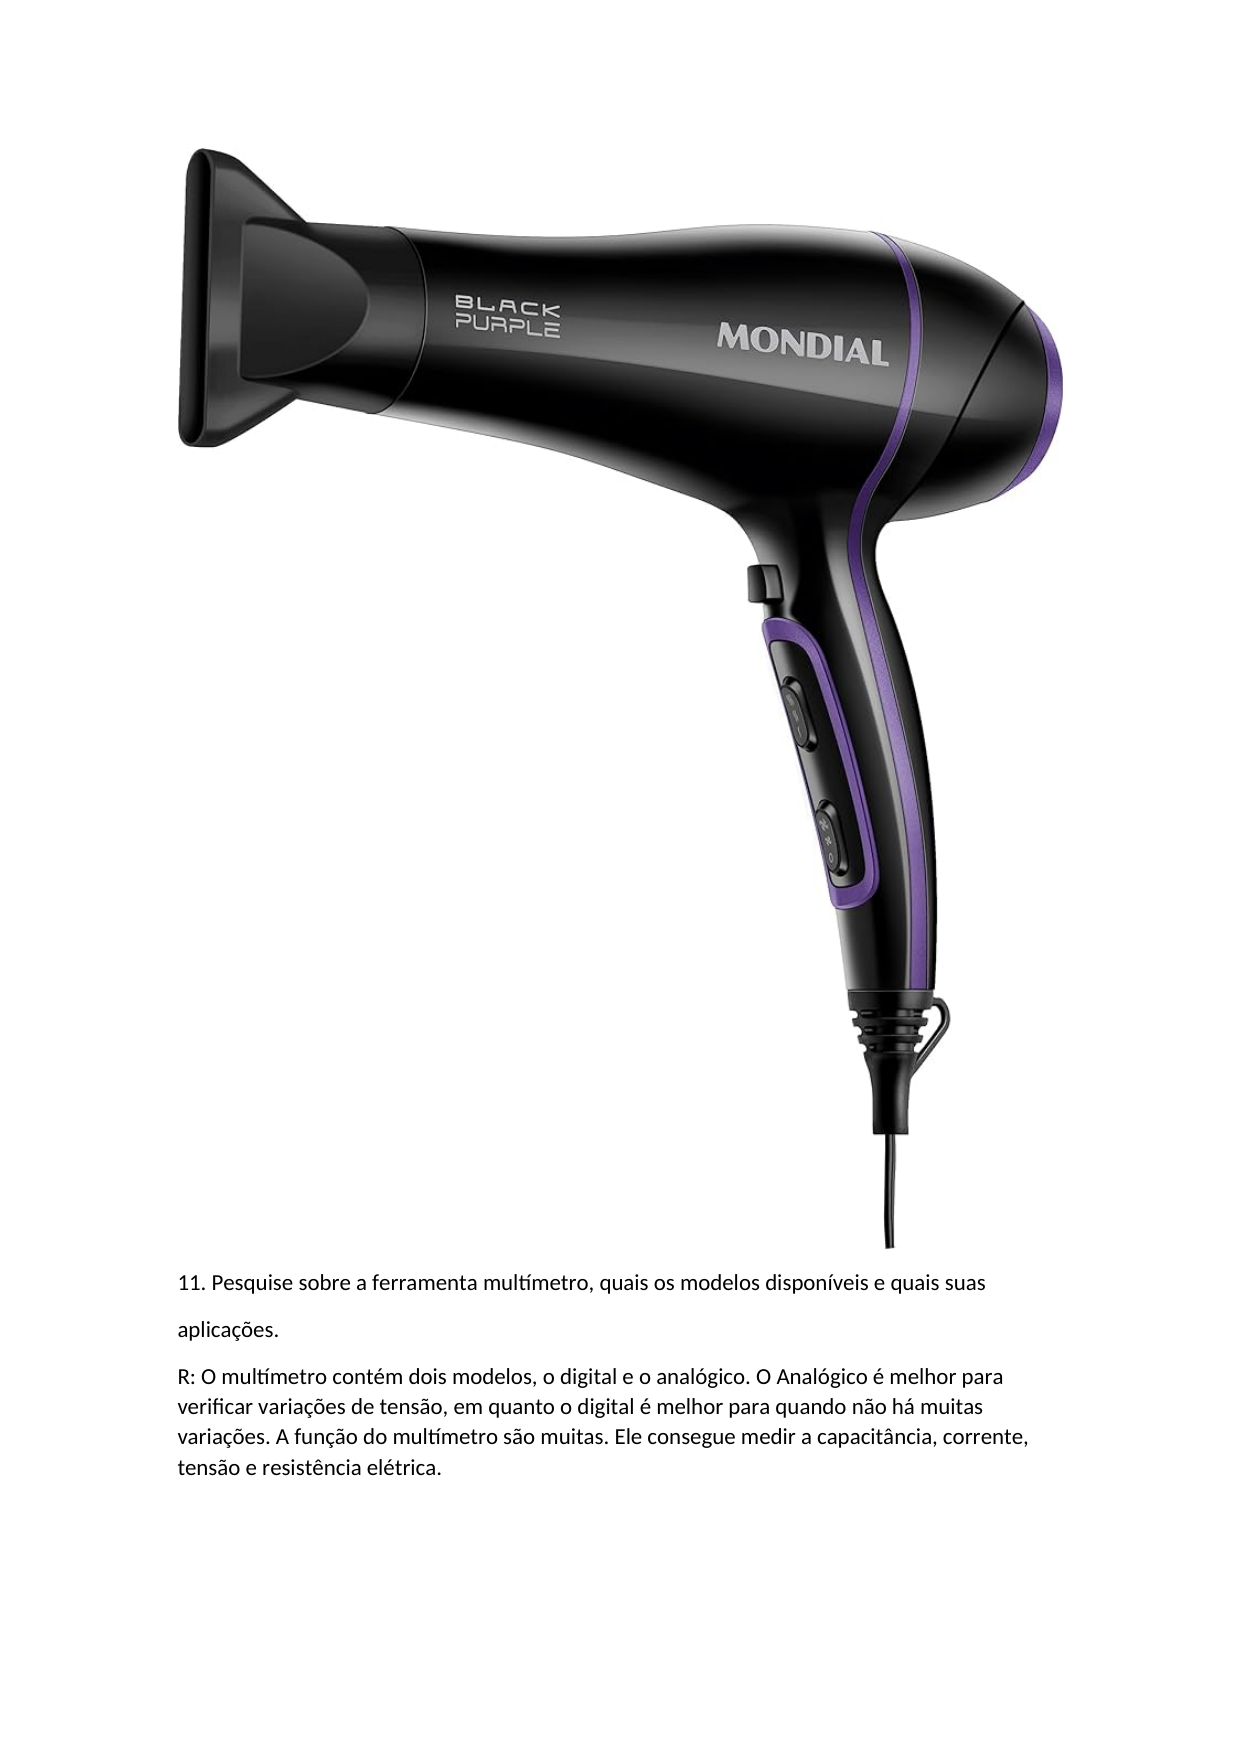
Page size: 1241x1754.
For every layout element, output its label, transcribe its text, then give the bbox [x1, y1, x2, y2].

text 11. Pesquise sobre a ferramenta multímetro, quais os modelos disponíveis e quais suas [177, 1268, 1063, 1296]
text R: O multímetro contém dois modelos, o digital e o analógico. O Analógico é melhor para verificar variações de tensão, em quanto o digital é melhor para quando não há muitas variações. A função do multímetro são muitas. Ele consegue medir a capacitância, corrente, tensão e resistência elétrica. [177, 1362, 1063, 1481]
picture [177, 147, 1063, 1250]
text aplicações. [177, 1315, 1063, 1343]
